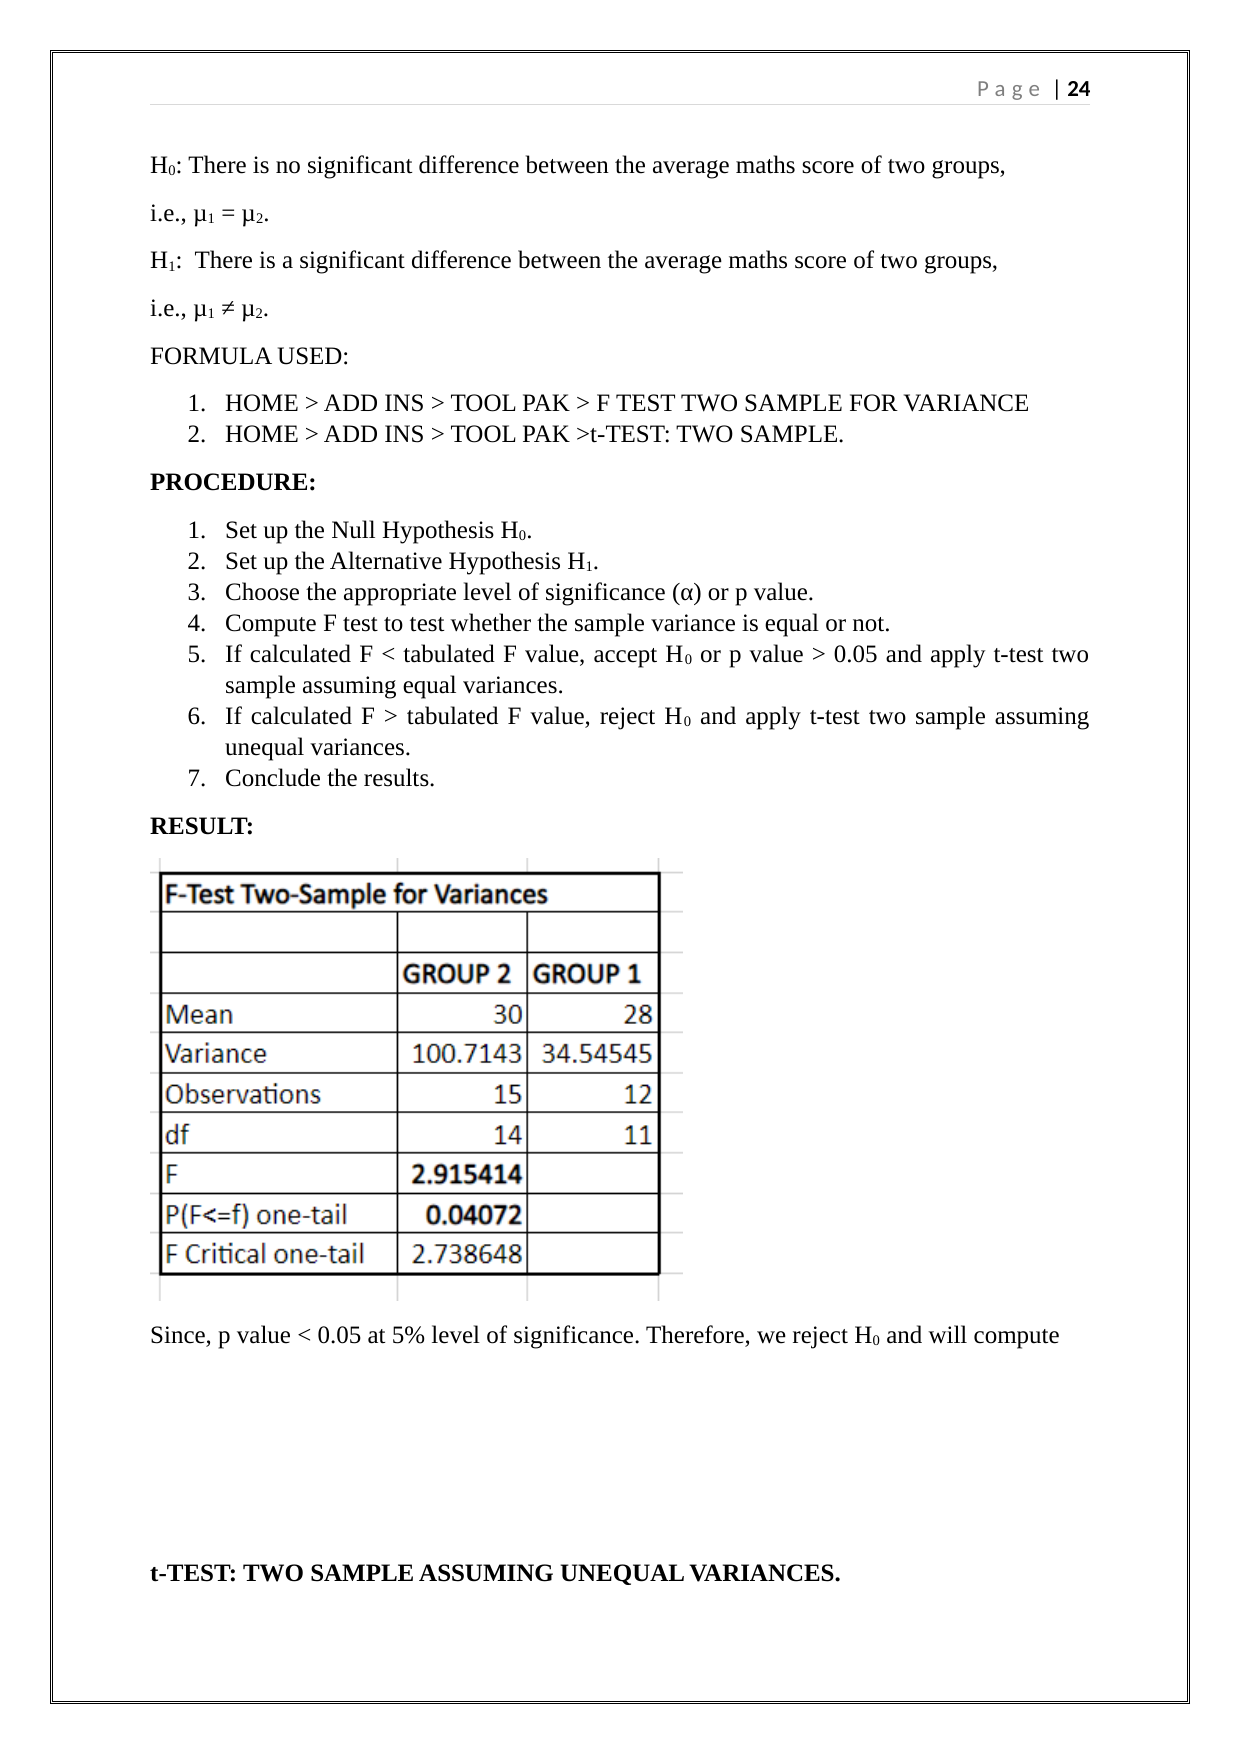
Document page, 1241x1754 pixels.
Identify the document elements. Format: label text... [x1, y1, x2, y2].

list Set up the Alternative Hypothesis H1. [187, 546, 1090, 575]
text FORMULA USED: [150, 341, 1090, 369]
picture [150, 858, 683, 1301]
text i.e., µ1 ≠ µ2. [150, 293, 1090, 322]
text RESULT: [150, 811, 1090, 840]
list If calculated F > tabulated F value, reject H0 and apply t-test two sample assuming unequal variances. [187, 701, 1090, 761]
text t-TEST: TWO SAMPLE ASSUMING UNEQUAL VARIANCES. [150, 1558, 1090, 1587]
list If calculated F < tabulated F value, accept H0 or p value > 0.05 and apply t-test two sample assuming equal variances. [187, 639, 1090, 699]
list Compute F test to test whether the sample variance is equal or not. [187, 608, 1090, 637]
text Since, p value < 0.05 at 5% level of significance. Therefore, we reject H0 and will compute [150, 1320, 1090, 1349]
text i.e., µ1 = µ2. [150, 198, 1090, 226]
list HOME > ADD INS > TOOL PAK > F TEST TWO SAMPLE FOR VARIANCE [187, 388, 1090, 417]
text PROCEDURE: [150, 467, 1090, 496]
list Conclude the results. [187, 763, 1090, 792]
list Set up the Null Hypothesis H0. [187, 515, 1090, 544]
list HOME > ADD INS > TOOL PAK >t-TEST: TWO SAMPLE. [187, 419, 1090, 448]
text H1: There is a significant difference between the average maths score of two groups, [150, 245, 1090, 274]
list Choose the appropriate level of significance (α) or p value. [187, 577, 1090, 606]
text H0: There is no significant difference between the average maths score of two groups, [150, 150, 1090, 179]
